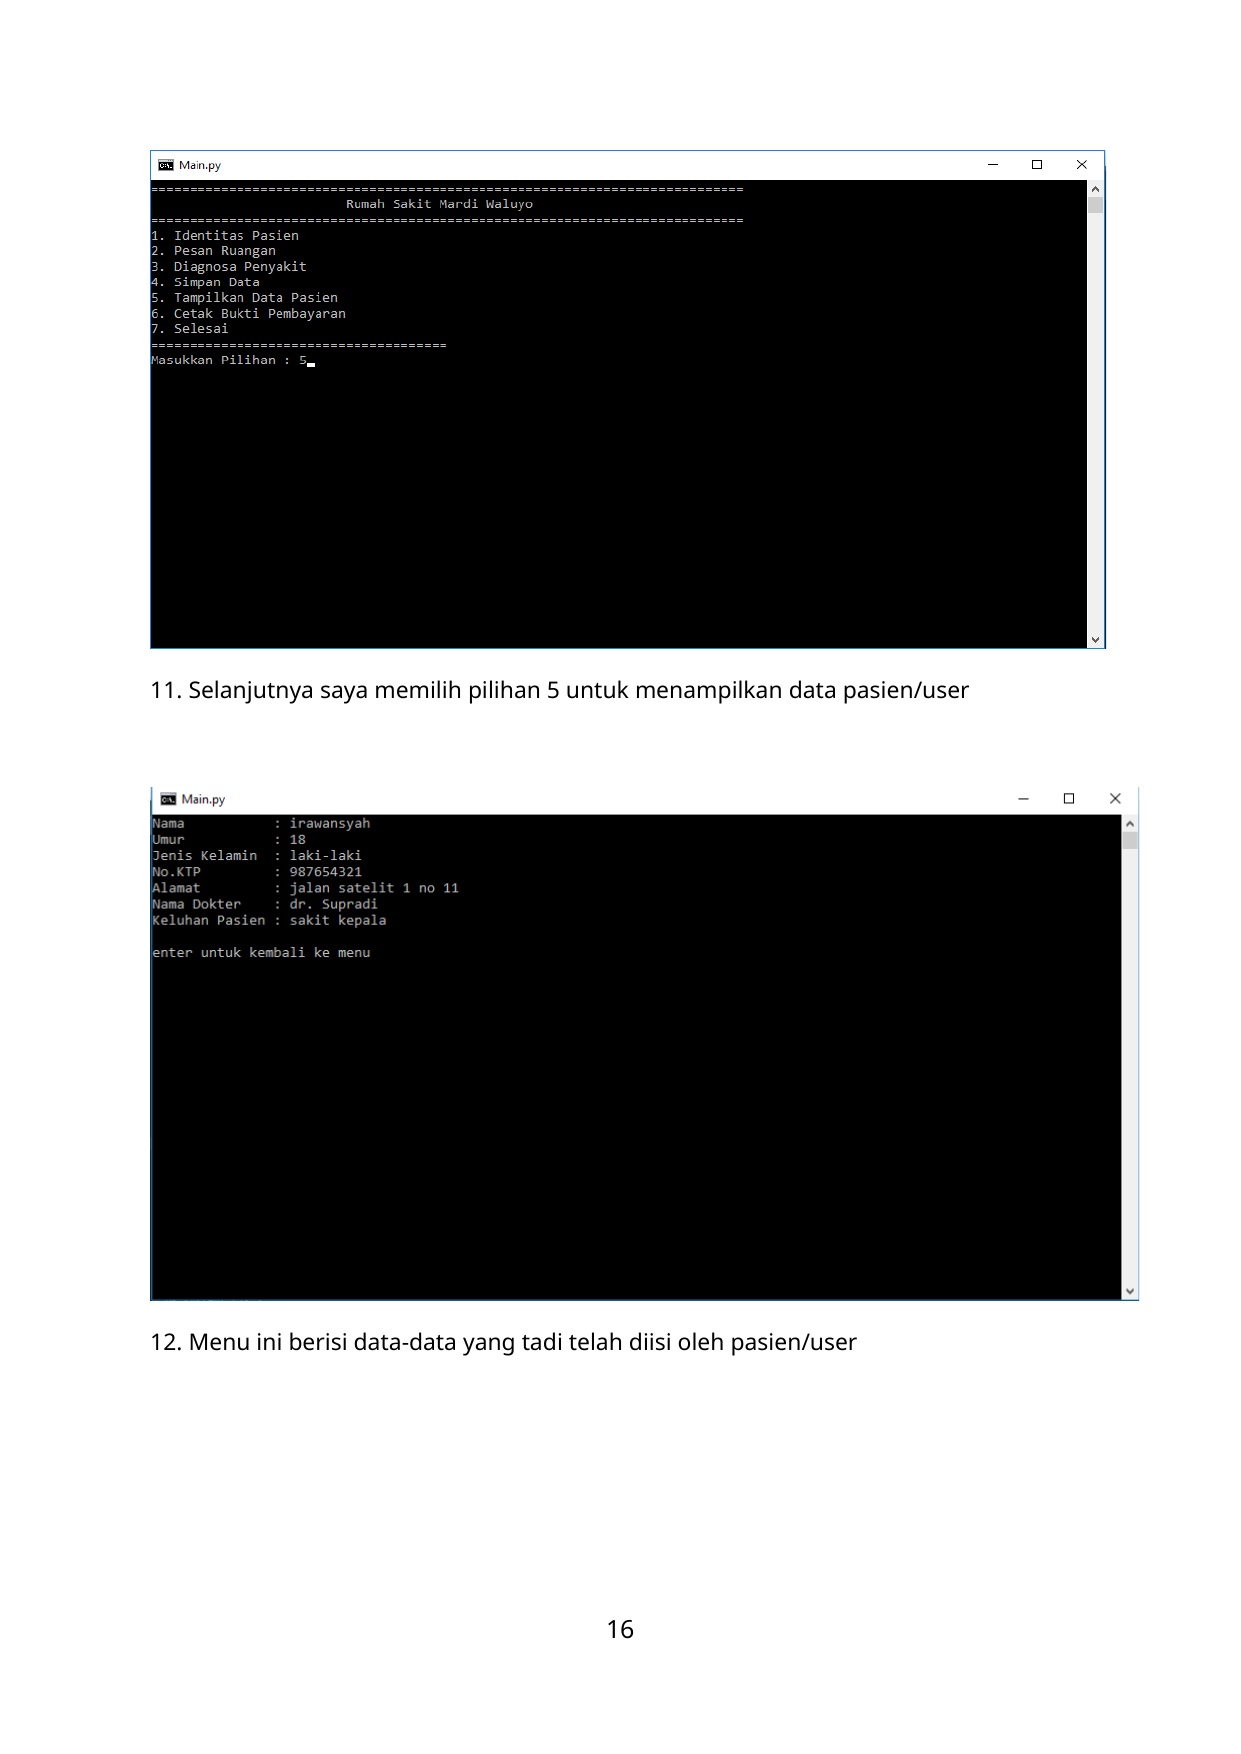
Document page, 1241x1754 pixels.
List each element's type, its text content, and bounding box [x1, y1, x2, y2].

text 12. Menu ini berisi data-data yang tadi telah diisi oleh pasien/user [150, 1326, 1090, 1357]
text 11. Selanjutnya saya memilih pilihan 5 untuk menampilkan data pasien/user [150, 674, 1090, 706]
picture [150, 787, 1140, 1301]
picture [150, 150, 1107, 649]
